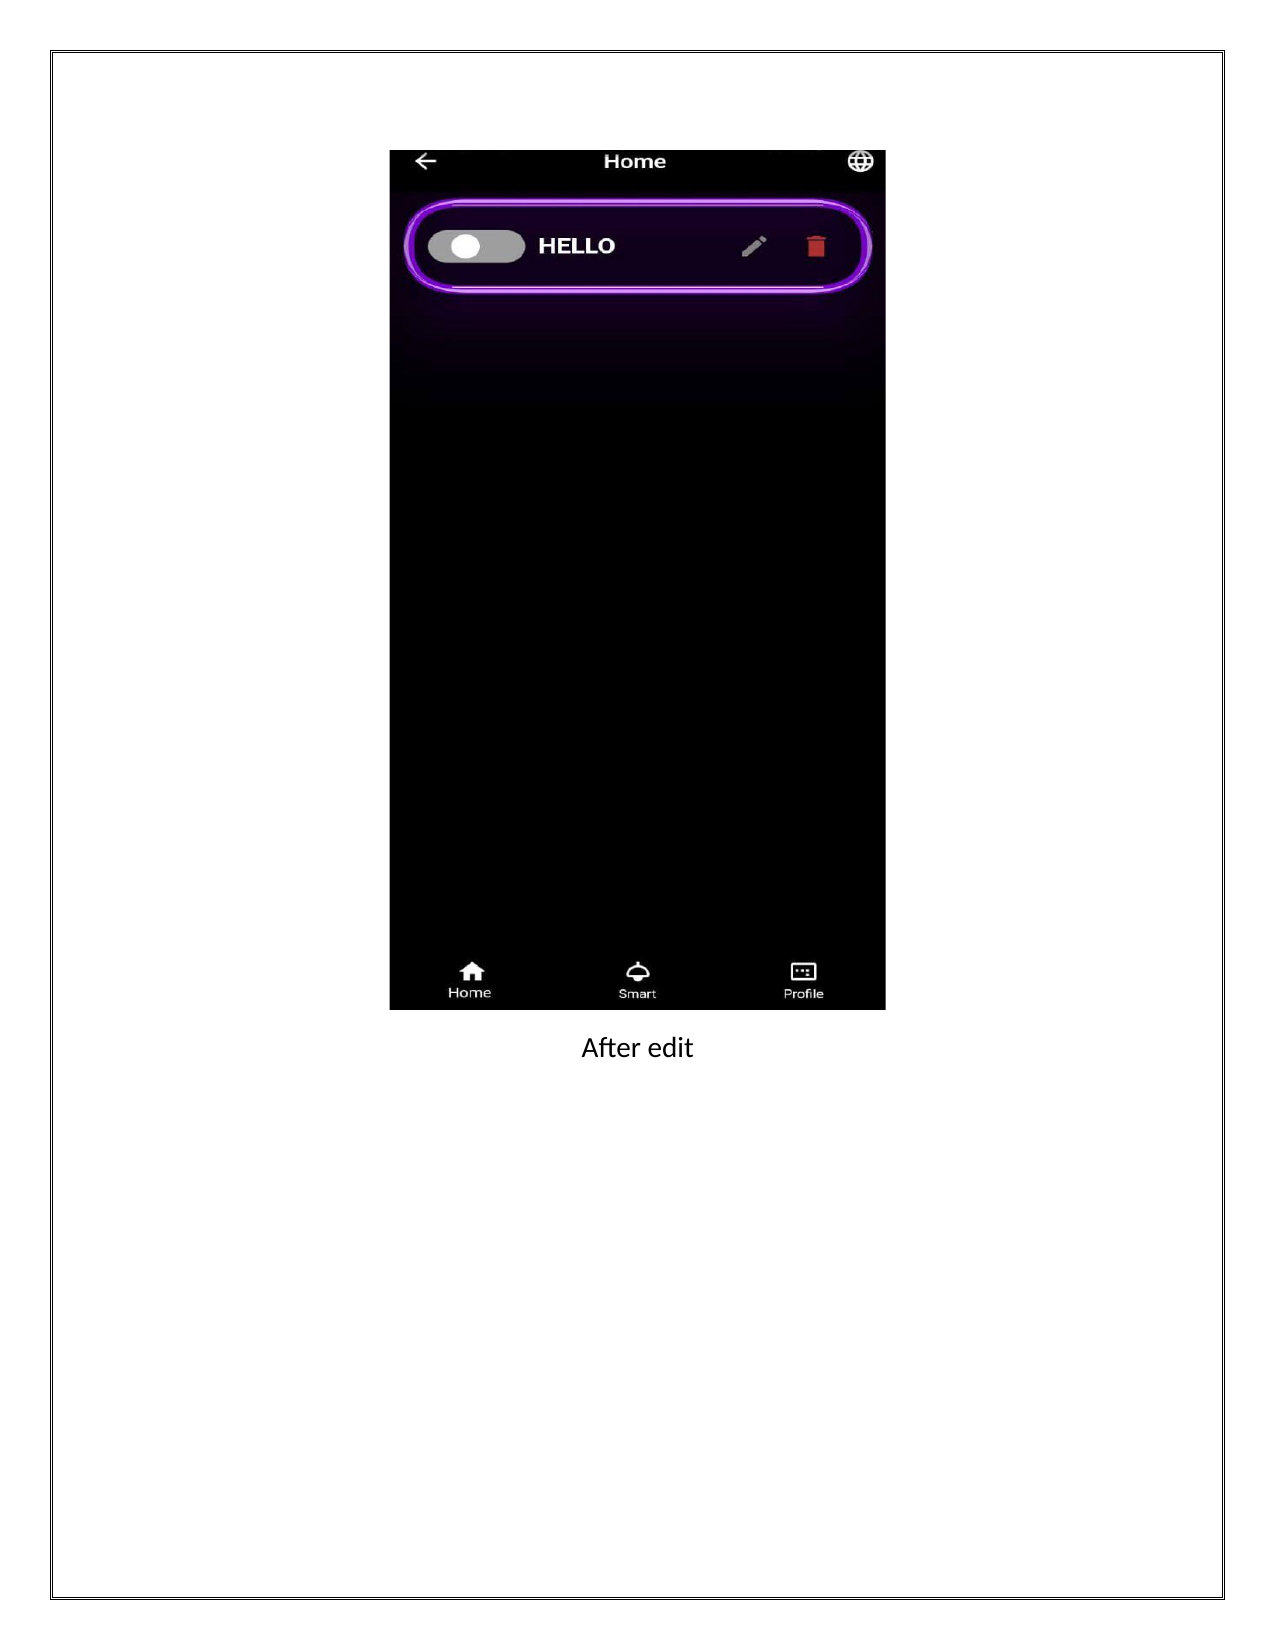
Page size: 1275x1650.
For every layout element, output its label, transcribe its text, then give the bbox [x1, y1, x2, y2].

text After edit [150, 1029, 1125, 1064]
picture [389, 150, 886, 1010]
